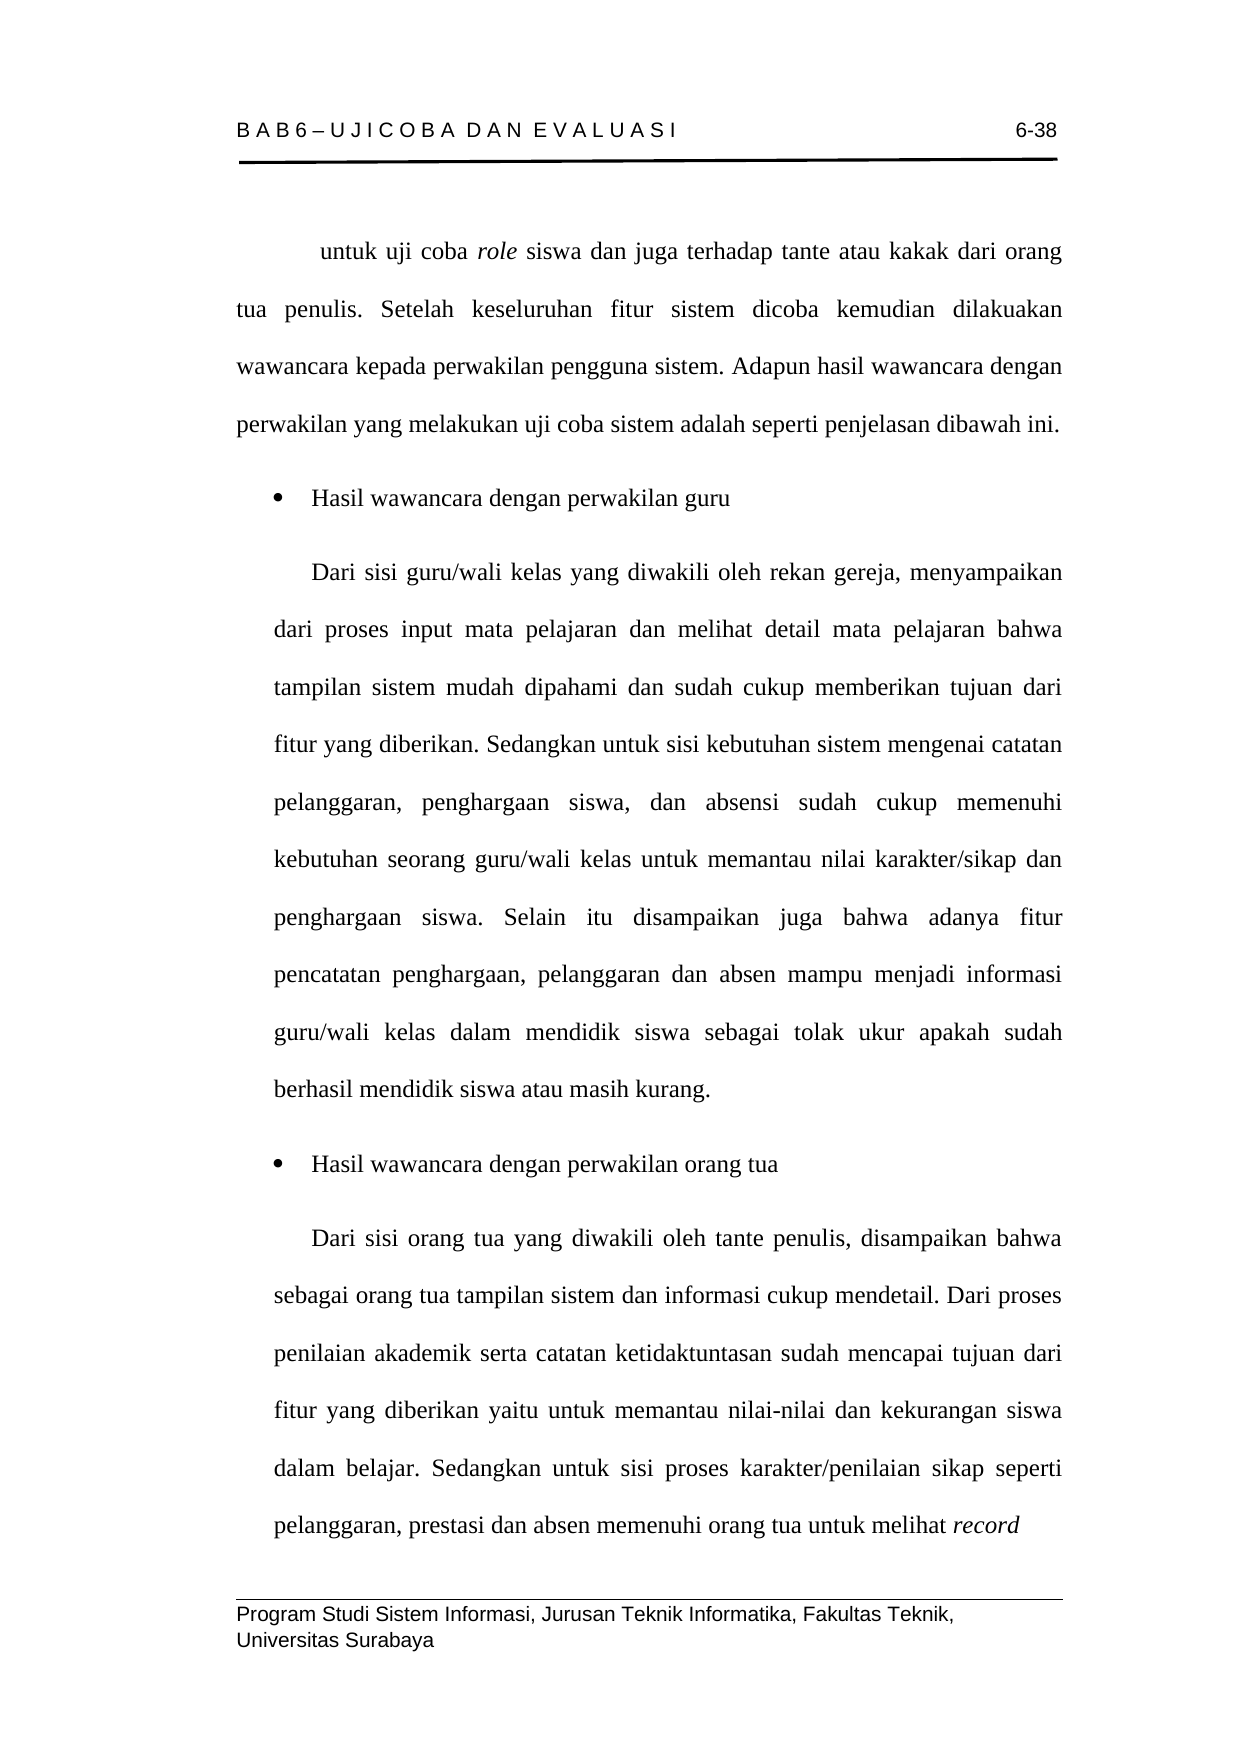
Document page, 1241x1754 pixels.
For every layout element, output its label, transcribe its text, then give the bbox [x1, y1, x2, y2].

text Dari sisi guru/wali kelas yang diwakili oleh rekan gereja, menyampaikan dari proses input mata pelajaran dan melihat detail mata pelajaran bahwa tampilan sistem mudah dipahami dan sudah cukup memberikan tujuan dari fitur yang diberikan. Sedangkan untuk sisi kebutuhan sistem mengenai catatan pelanggaran, penghargaan siswa, dan absensi sudah cukup memenuhi kebutuhan seorang guru/wali kelas untuk memantau nilai karakter/sikap dan penghargaan siswa. Selain itu disampaikan juga bahwa adanya fitur pencatatan penghargaan, pelanggaran dan absen mampu menjadi informasi guru/wali kelas dalam mendidik siswa sebagai tolak ukur apakah sudah berhasil mendidik siswa atau masih kurang. [274, 557, 1063, 1103]
text untuk uji coba role siswa dan juga terhadap tante atau kakak dari orang tua penulis. Setelah keseluruhan fitur sistem dicoba kemudian dilakuakan wawancara kepada perwakilan pengguna sistem. Adapun hasil wawancara dengan perwakilan yang melakukan uji coba sistem adalah seperti penjelasan dibawah ini. [236, 236, 1063, 437]
text Dari sisi orang tua yang diwakili oleh tante penulis, disampaikan bahwa sebagai orang tua tampilan sistem dan informasi cukup mendetail. Dari proses penilaian akademik serta catatan ketidaktuntasan sudah mencapai tujuan dari fitur yang diberikan yaitu untuk memantau nilai-nilai dan kekurangan siswa dalam belajar. Sedangkan untuk sisi proses karakter/penilaian sikap seperti pelanggaran, prestasi dan absen memenuhi orang tua untuk melihat record [274, 1223, 1063, 1539]
list Hasil wawancara dengan perwakilan guru [274, 483, 1063, 512]
list Hasil wawancara dengan perwakilan orang tua [274, 1149, 1063, 1177]
